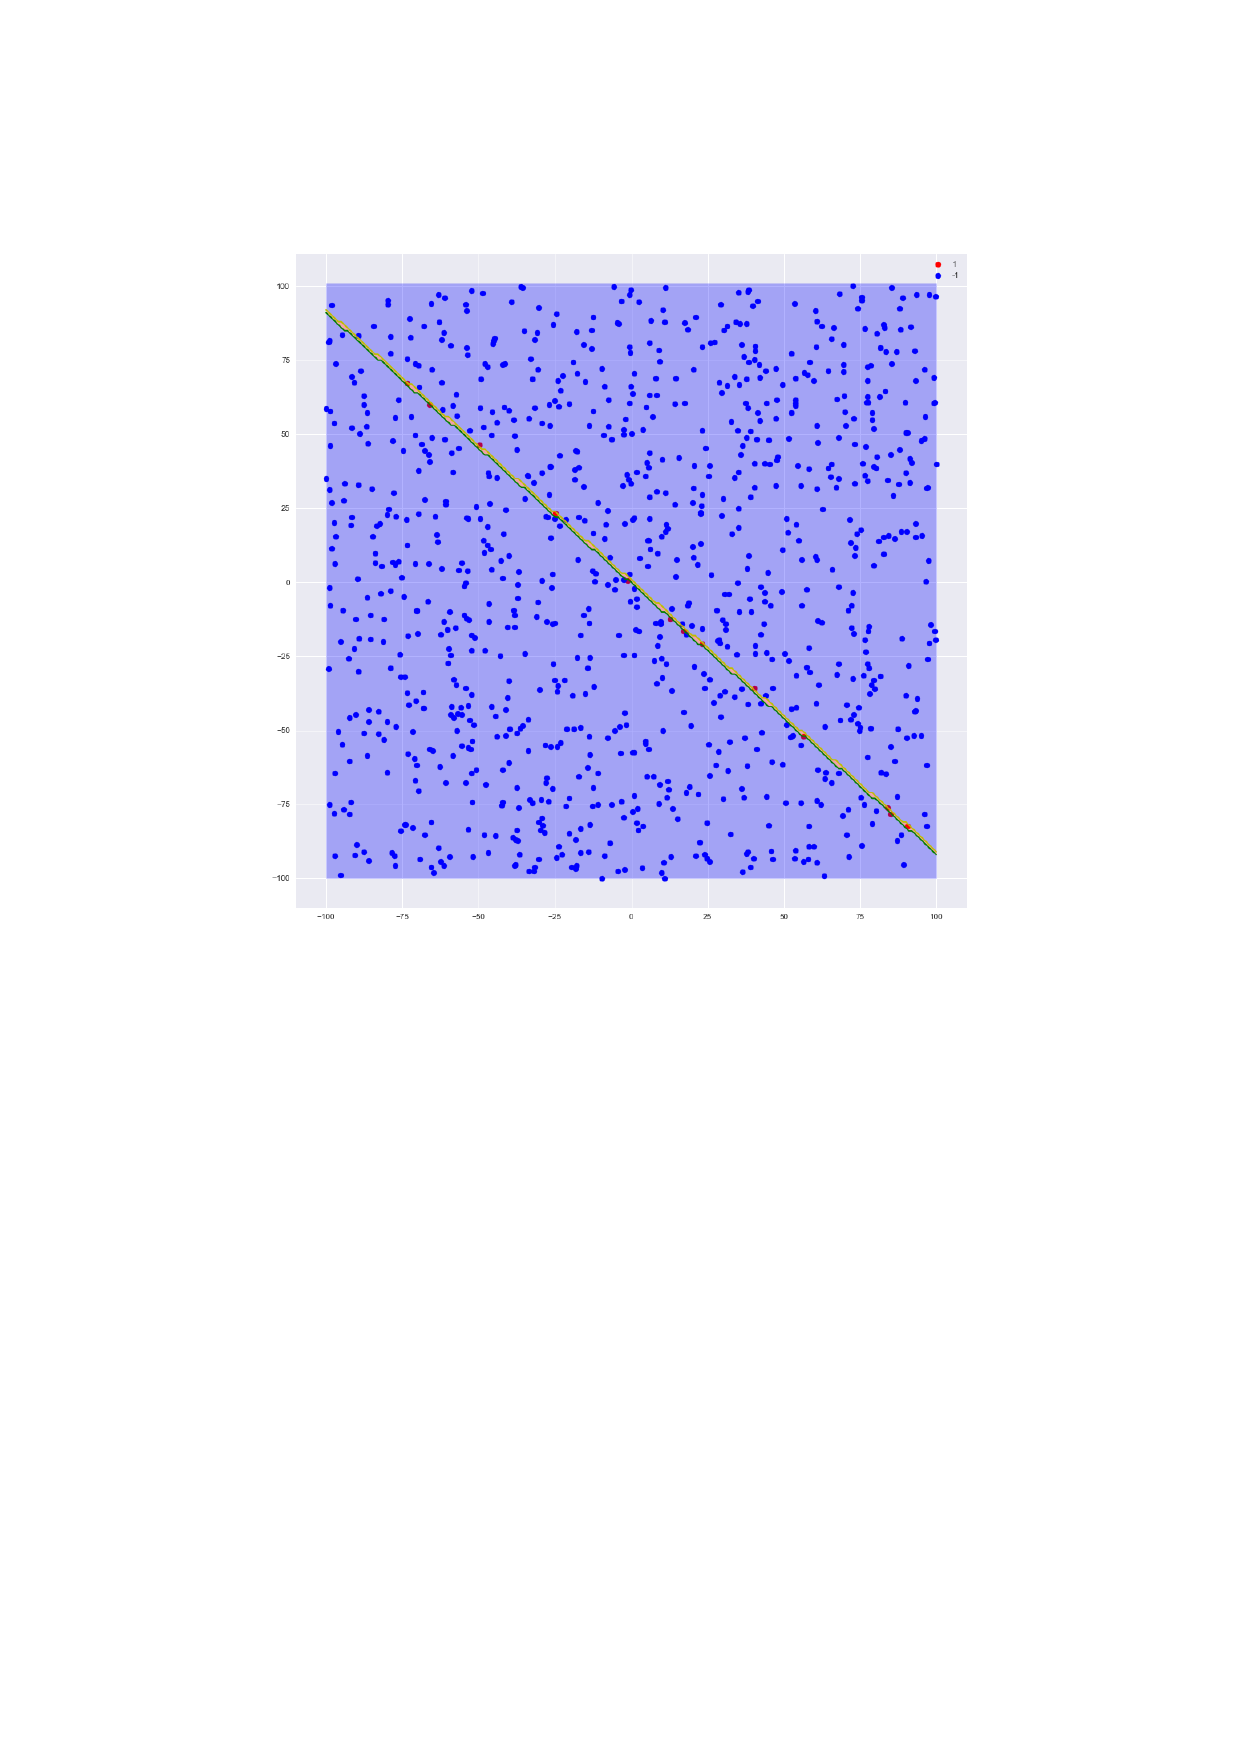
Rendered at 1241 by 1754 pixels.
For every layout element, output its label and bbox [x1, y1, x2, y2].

picture [187, 150, 1053, 1016]
